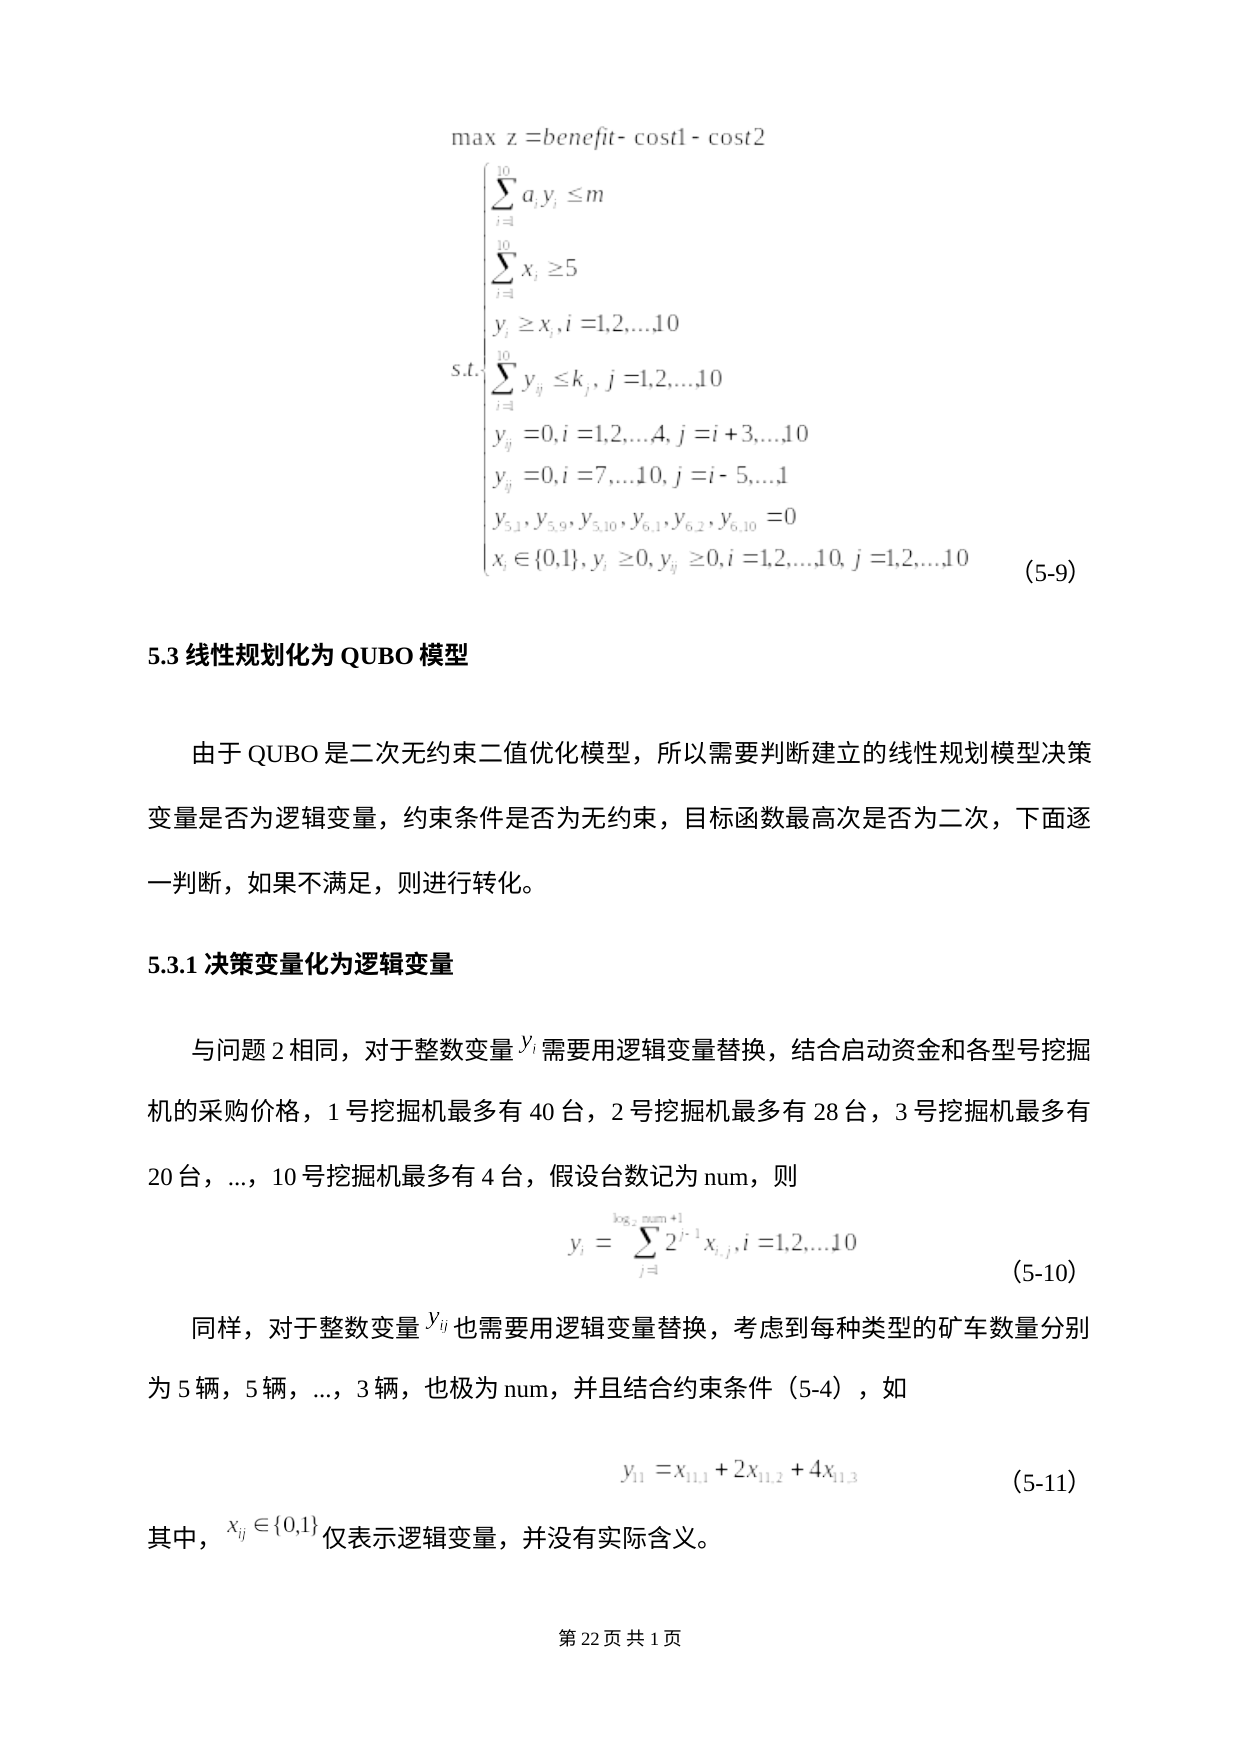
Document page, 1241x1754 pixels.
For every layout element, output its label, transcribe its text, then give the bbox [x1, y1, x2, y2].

text 5.3 线性规划化为QUBO模型 [148, 621, 1092, 686]
text 同样，对于整数变量也需要用逻辑变量替换，考虑到每种类型的矿车数量分别为5辆，5辆，...，3辆，也极为num，并且结合约束条件（5-4），如 [148, 1289, 1092, 1419]
text 由于QUBO是二次无约束二值优化模型，所以需要判断建立的线性规划模型决策变量是否为逻辑变量，约束条件是否为无约束，目标函数最高次是否为二次，下面逐一判断，如果不满足，则进行转化。 [148, 719, 1092, 914]
text （5-9） [148, 123, 1092, 589]
text （5-11） [148, 1452, 1092, 1498]
text 5.3.1 决策变量化为逻辑变量 [148, 930, 1092, 995]
text 与问题2相同，对于整数变量需要用逻辑变量替换，结合启动资金和各型号挖掘机的采购价格，1号挖掘机最多有40台，2号挖掘机最多有28台，3号挖掘机最多有20台，...，10号挖掘机最多有4台，假设台数记为num，则 [148, 1012, 1092, 1207]
text （5-10） [148, 1207, 1092, 1289]
text 其中，仅表示逻辑变量，并没有实际含义。 [148, 1498, 1092, 1563]
